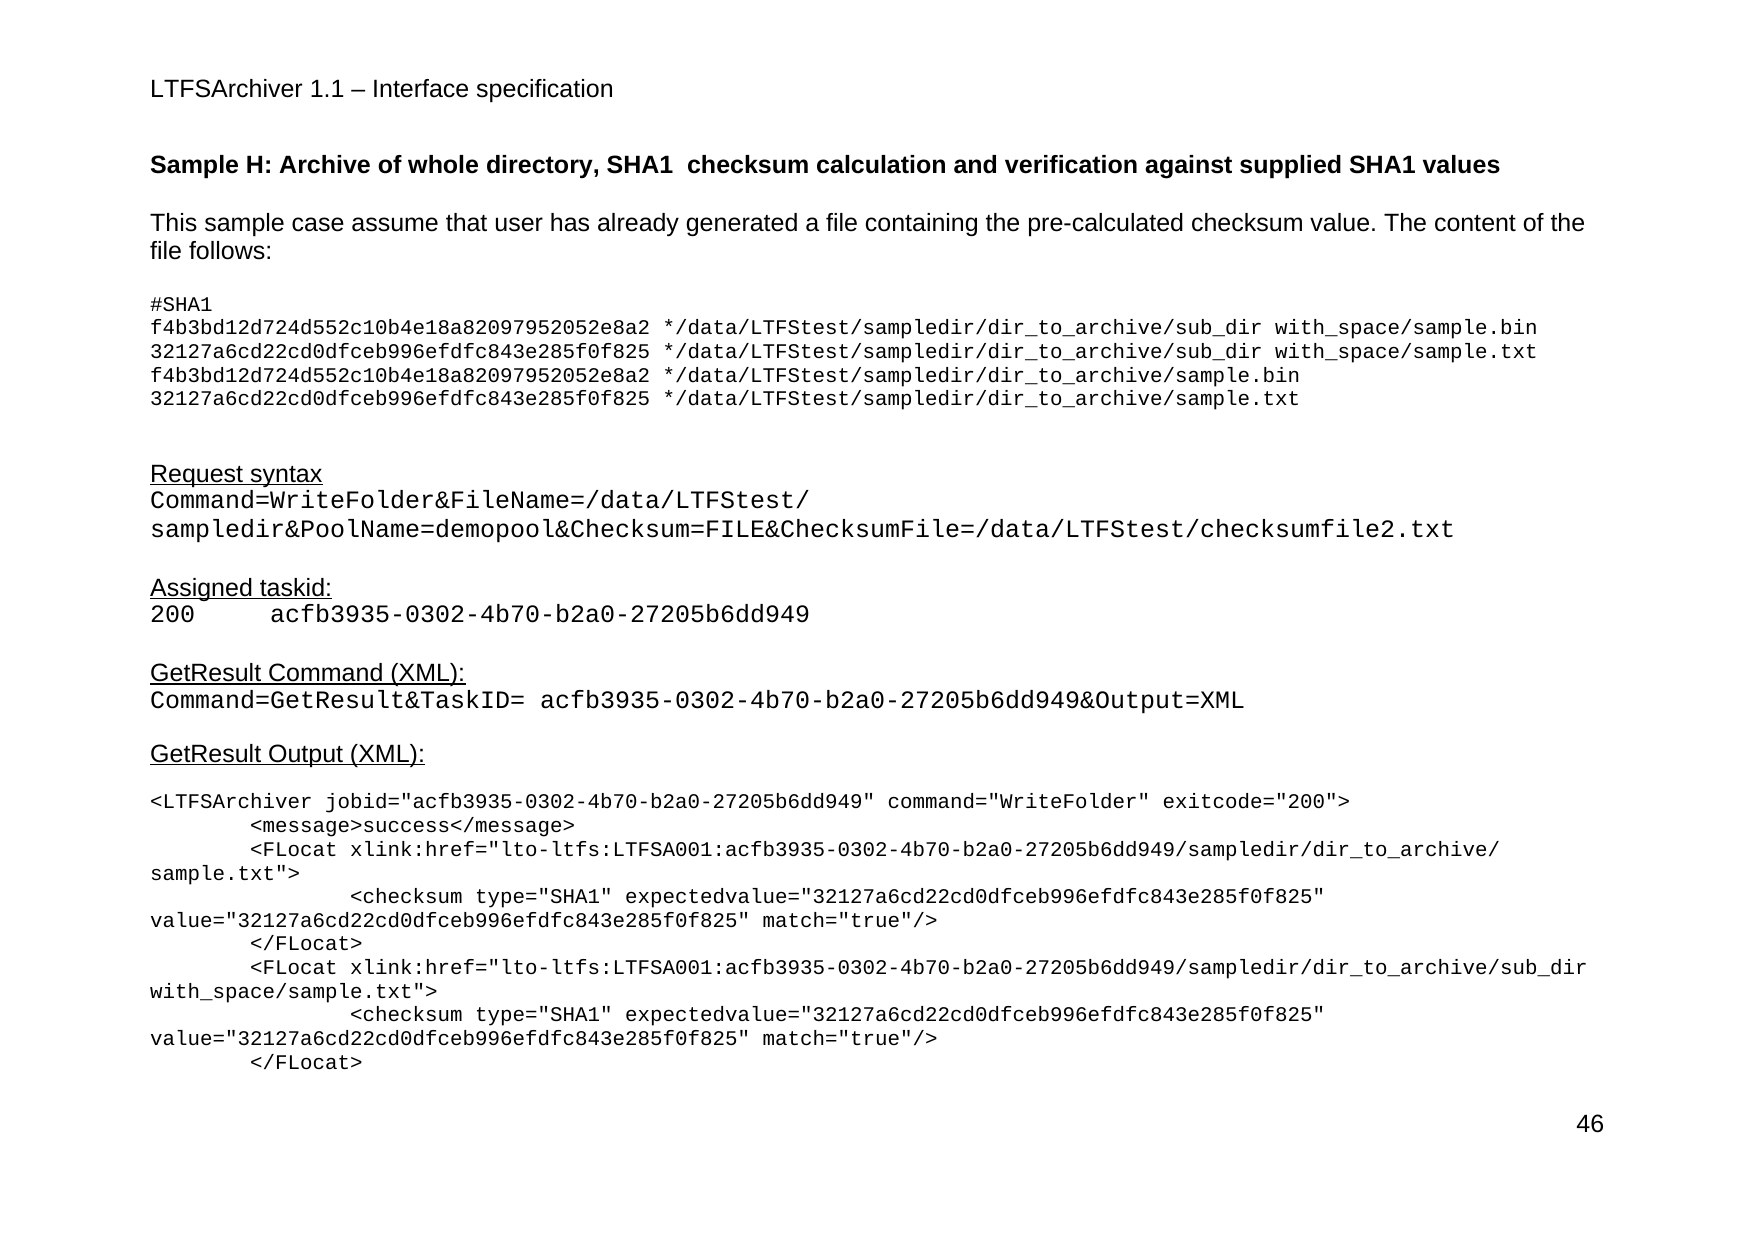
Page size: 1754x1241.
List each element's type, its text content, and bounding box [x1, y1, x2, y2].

text <checksum type="SHA1" expectedvalue="32127a6cd22cd0dfceb996efdfc843e285f0f825" value="32127a6cd22cd0dfceb996efdfc843e285f0f825" match="true"/> [150, 886, 1604, 933]
text #SHA1 [150, 294, 1604, 317]
text f4b3bd12d724d552c10b4e18a82097952052e8a2 */data/LTFStest/sampledir/dir_to_archive/sample.bin [150, 365, 1604, 388]
text Request syntax [150, 459, 1604, 488]
text <message>success</message> [150, 815, 1604, 839]
text <FLocat xlink:href="lto-ltfs:LTFSA001:acfb3935-0302-4b70-b2a0-27205b6dd949/sampledir/dir_to_archive/sample.txt"> [150, 839, 1604, 886]
text Command=WriteFolder&FileName=/data/LTFStest/sampledir&PoolName=demopool&Checksum=FILE&ChecksumFile=/data/LTFStest/checksumfile2.txt [150, 488, 1604, 545]
text </FLocat> [150, 933, 1604, 957]
text Assigned taskid: [150, 573, 1604, 602]
text f4b3bd12d724d552c10b4e18a82097952052e8a2 */data/LTFStest/sampledir/dir_to_archive/sub_dir with_space/sample.bin [150, 317, 1604, 341]
text Command=GetResult&TaskID= acfb3935-0302-4b70-b2a0-27205b6dd949&Output=XML [150, 687, 1604, 716]
text </FLocat> [150, 1052, 1604, 1075]
text Sample H: Archive of whole directory, SHA1 checksum calculation and verification against supplied SHA1 values [150, 150, 1604, 179]
text GetResult Output (XML): [150, 739, 1604, 768]
text <FLocat xlink:href="lto-ltfs:LTFSA001:acfb3935-0302-4b70-b2a0-27205b6dd949/sampledir/dir_to_archive/sub_dir with_space/sample.txt"> [150, 957, 1604, 1004]
text 200 acfb3935-0302-4b70-b2a0-27205b6dd949 [150, 602, 1604, 630]
text This sample case assume that user has already generated a file containing the pre-calculated checksum value. The content of the file follows: [150, 207, 1604, 265]
text <LTFSArchiver jobid="acfb3935-0302-4b70-b2a0-27205b6dd949" command="WriteFolder" exitcode="200"> [150, 792, 1604, 815]
text GetResult Command (XML): [150, 658, 1604, 687]
text <checksum type="SHA1" expectedvalue="32127a6cd22cd0dfceb996efdfc843e285f0f825" value="32127a6cd22cd0dfceb996efdfc843e285f0f825" match="true"/> [150, 1004, 1604, 1052]
text 32127a6cd22cd0dfceb996efdfc843e285f0f825 */data/LTFStest/sampledir/dir_to_archive/sample.txt [150, 388, 1604, 412]
text 32127a6cd22cd0dfceb996efdfc843e285f0f825 */data/LTFStest/sampledir/dir_to_archive/sub_dir with_space/sample.txt [150, 341, 1604, 365]
